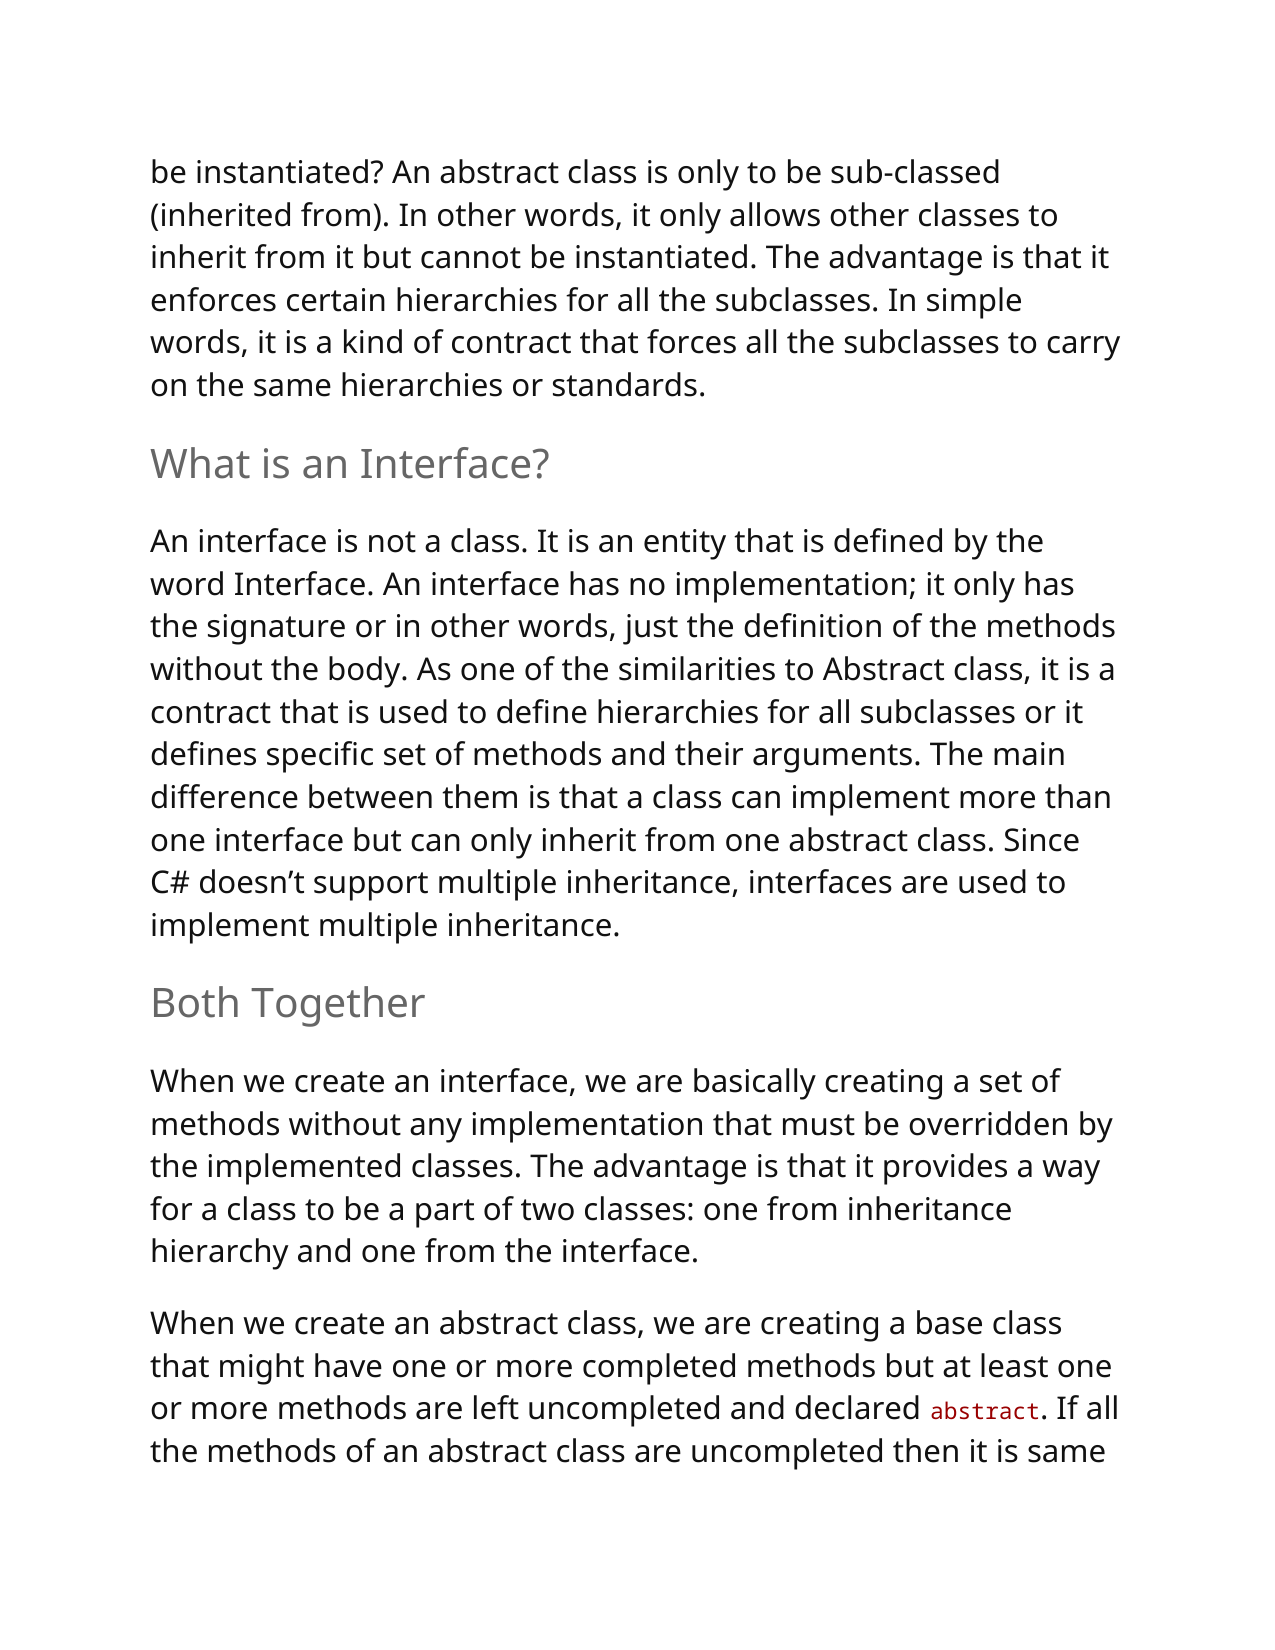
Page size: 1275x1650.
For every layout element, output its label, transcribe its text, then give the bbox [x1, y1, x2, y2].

text Both Together [150, 974, 1125, 1030]
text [150, 150, 1125, 406]
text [150, 1301, 1125, 1472]
text When we create an interface, we are basically creating a set of methods without any implementation that must be overridden by the implemented classes. The advantage is that it provides a way for a class to be a part of two classes: one from inheritance hierarchy and one from the interface. [150, 1059, 1125, 1272]
text What is an Interface? [150, 435, 1125, 490]
text An interface is not a class. It is an entity that is defined by the word Interface. An interface has no implementation; it only has the signature or in other words, just the definition of the methods without the body. As one of the similarities to Abstract class, it is a contract that is used to define hierarchies for all subclasses or it defines specific set of methods and their arguments. The main difference between them is that a class can implement more than one interface but can only inherit from one abstract class. Since C# doesn’t support multiple inheritance, interfaces are used to implement multiple inheritance. [150, 519, 1125, 945]
